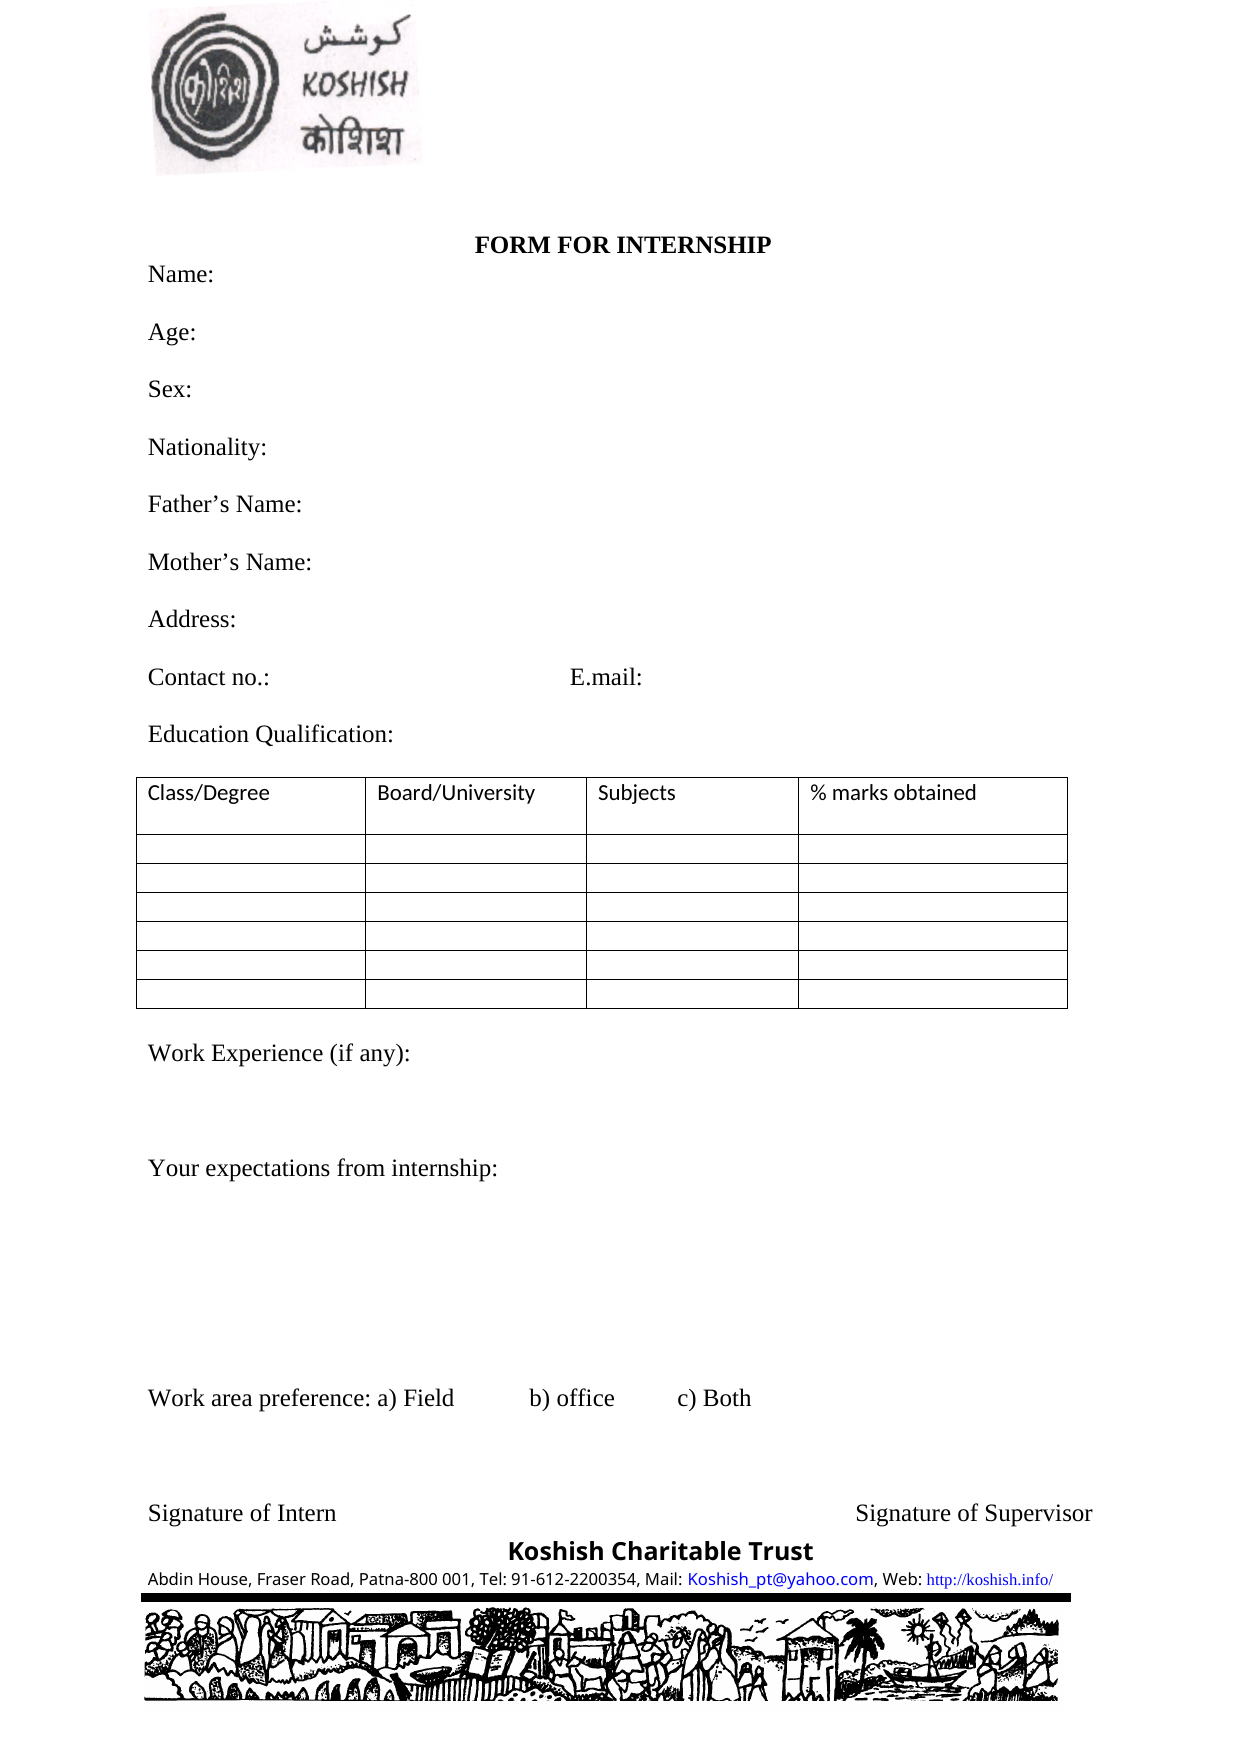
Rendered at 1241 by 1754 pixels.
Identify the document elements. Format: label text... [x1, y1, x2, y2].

table_header Subjects [587, 778, 798, 834]
table_cell [799, 864, 1067, 892]
text Sex: [148, 374, 1098, 403]
table_cell [137, 893, 365, 921]
table_header Class/Degree [137, 778, 365, 834]
text Signature of Intern Signature of Supervisor [148, 1498, 1098, 1527]
text Name: [148, 259, 1098, 288]
picture [148, 0, 478, 195]
table_cell [366, 951, 586, 979]
table_cell [587, 922, 798, 950]
table_cell [137, 980, 365, 1008]
table_cell [137, 835, 365, 863]
picture [143, 1606, 1063, 1710]
table_cell [137, 951, 365, 979]
text Address: [148, 604, 1098, 633]
table_cell [366, 864, 586, 892]
table_cell [366, 893, 586, 921]
table_cell [137, 864, 365, 892]
table_cell [799, 835, 1067, 863]
table_cell [799, 980, 1067, 1008]
table_header % marks obtained [799, 778, 1067, 834]
text Contact no.: E.mail: [148, 662, 1098, 691]
text Your expectations from internship: [148, 1153, 1098, 1182]
table_cell [799, 951, 1067, 979]
table_cell [587, 951, 798, 979]
table_cell [799, 922, 1067, 950]
table_cell [799, 893, 1067, 921]
text Work Experience (if any): [148, 1038, 1098, 1067]
text FORM FOR INTERNSHIP [148, 231, 1098, 259]
text Age: [148, 317, 1098, 346]
text Father’s Name: [148, 489, 1098, 518]
table_cell [366, 835, 586, 863]
text Nationality: [148, 432, 1098, 461]
table_cell [587, 980, 798, 1008]
table_cell [137, 922, 365, 950]
table_header Board/University [366, 778, 586, 834]
text Education Qualification: [148, 719, 1098, 748]
table_cell [366, 922, 586, 950]
table_cell [366, 980, 586, 1008]
table_cell [587, 893, 798, 921]
text Mother’s Name: [148, 547, 1098, 576]
text Work area preference: a) Field b) office c) Both [148, 1383, 1098, 1412]
table_cell [587, 835, 798, 863]
table_cell [587, 864, 798, 892]
